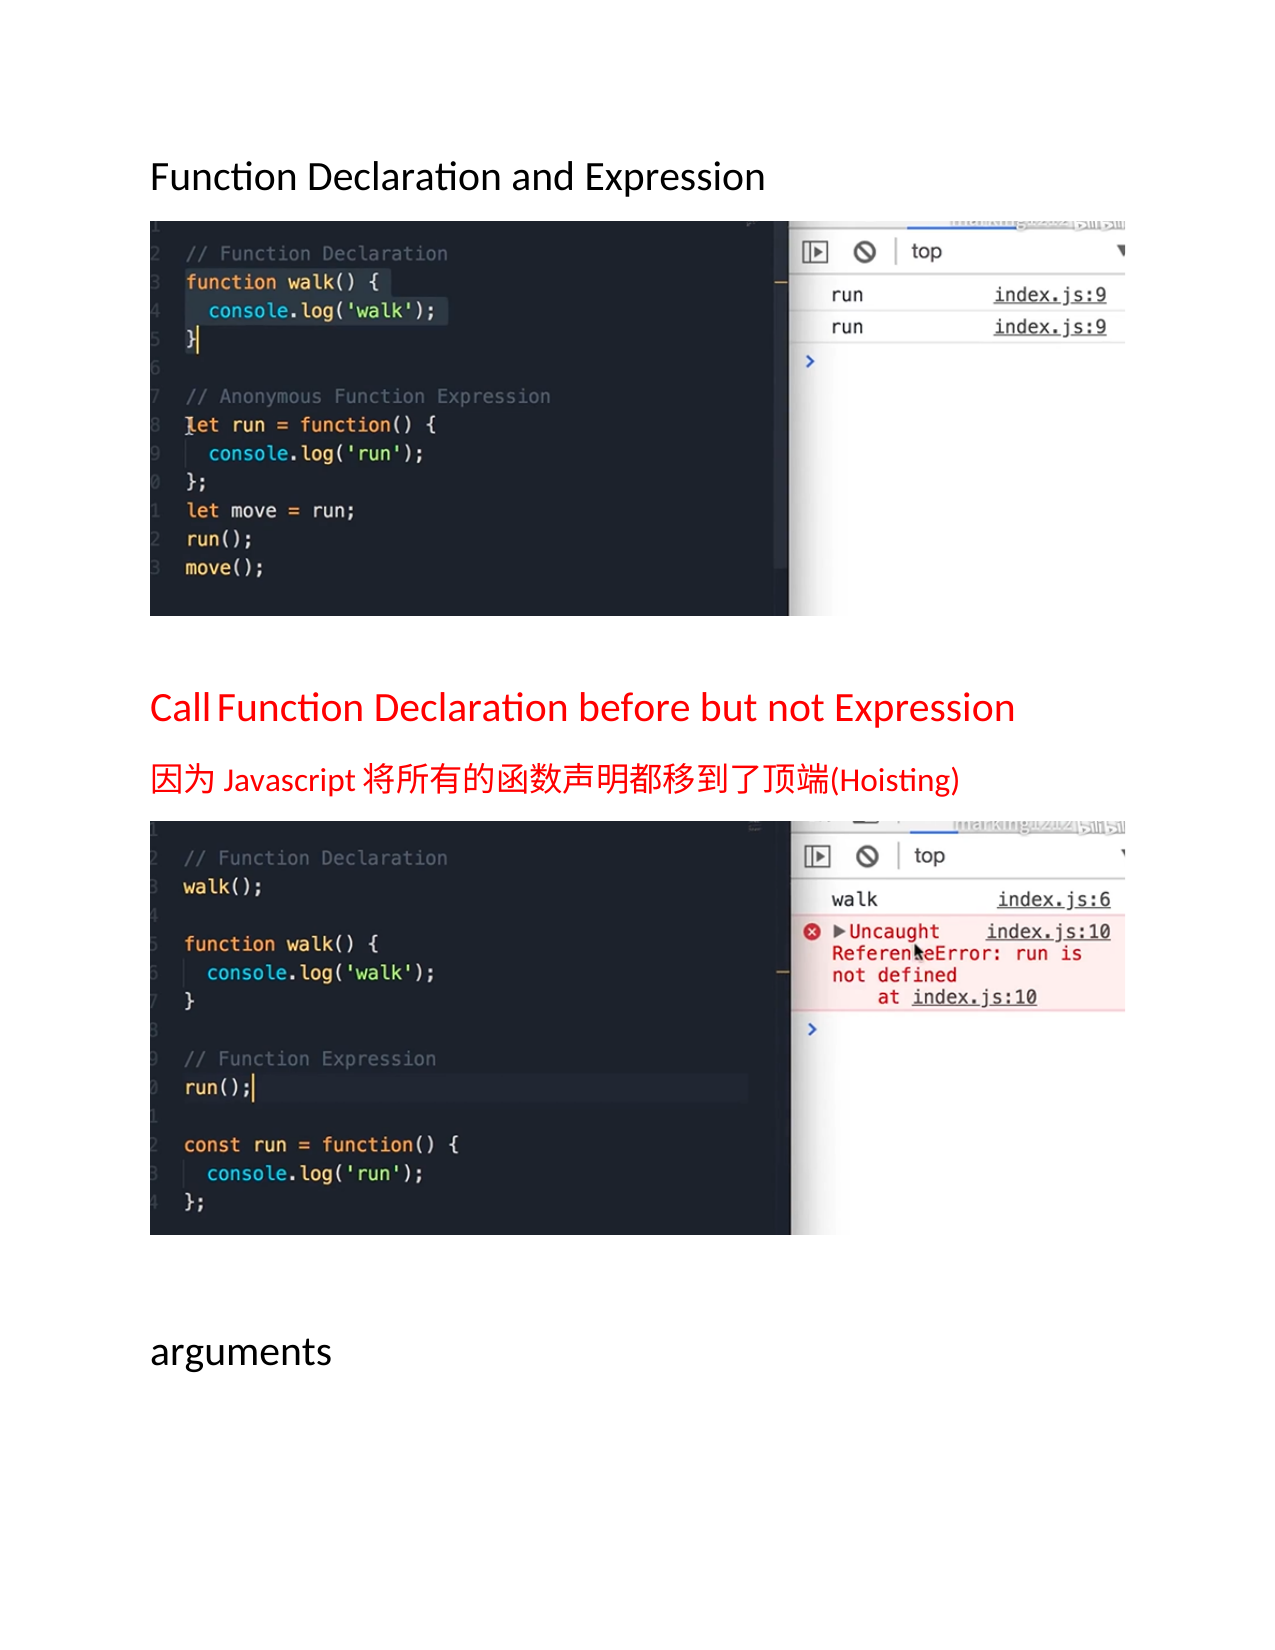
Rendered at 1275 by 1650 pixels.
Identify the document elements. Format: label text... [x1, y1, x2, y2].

picture [150, 821, 1125, 1235]
picture [150, 221, 1125, 616]
text 因为Javascript将所有的函数声明都移到了顶端(Hoisting) [150, 752, 1125, 801]
text Function Declaration and Expression [150, 150, 1125, 201]
text arguments [150, 1325, 1125, 1376]
text Call Function Declaration before but not Expression [150, 681, 1125, 732]
